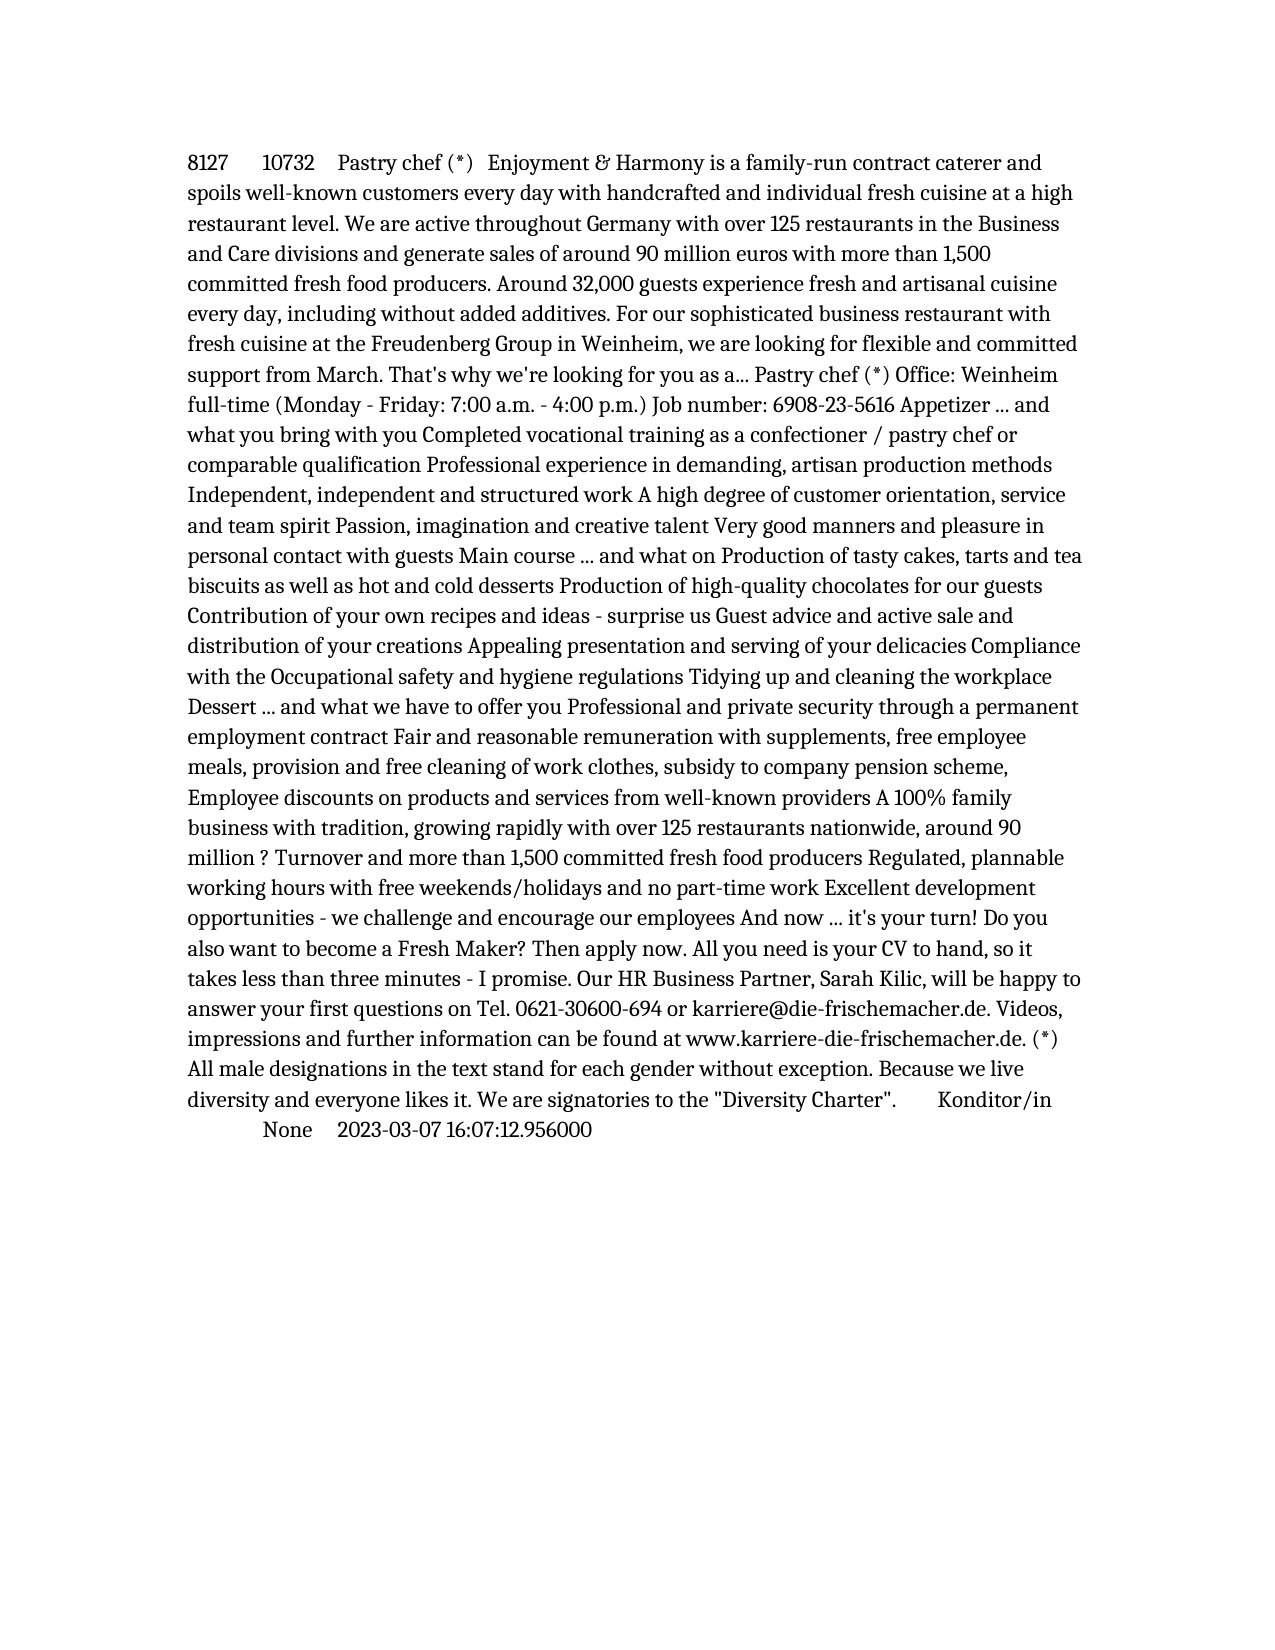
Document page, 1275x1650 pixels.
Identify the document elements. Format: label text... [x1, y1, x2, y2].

text 8127 10732 Pastry chef (*) Enjoyment & Harmony is a family-run contract caterer and spoils well-known customers every day with handcrafted and individual fresh cuisine at a high restaurant level. We are active throughout Germany with over 125 restaurants in the Business and Care divisions and generate sales of around 90 million euros with more than 1,500 committed fresh food producers. Around 32,000 guests experience fresh and artisanal cuisine every day, including without added additives. For our sophisticated business restaurant with fresh cuisine at the Freudenberg Group in Weinheim, we are looking for flexible and committed support from March. That's why we're looking for you as a... Pastry chef (*) Office: Weinheim full-time (Monday - Friday: 7:00 a.m. - 4:00 p.m.) Job number: 6908-23-5616 Appetizer ... and what you bring with you Completed vocational training as a confectioner / pastry chef or comparable qualification Professional experience in demanding, artisan production methods Independent, independent and structured work A high degree of customer orientation, service and team spirit Passion, imagination and creative talent Very good manners and pleasure in personal contact with guests Main course ... and what on Production of tasty cakes, tarts and tea biscuits as well as hot and cold desserts Production of high-quality chocolates for our guests Contribution of your own recipes and ideas - surprise us Guest advice and active sale and distribution of your creations Appealing presentation and serving of your delicacies Compliance with the Occupational safety and hygiene regulations Tidying up and cleaning the workplace Dessert ... and what we have to offer you Professional and private security through a permanent employment contract Fair and reasonable remuneration with supplements, free employee meals, provision and free cleaning of work clothes, subsidy to company pension scheme, Employee discounts on products and services from well-known providers A 100% family business with tradition, growing rapidly with over 125 restaurants nationwide, around 90 million ? Turnover and more than 1,500 committed fresh food producers Regulated, plannable working hours with free weekends/holidays and no part-time work Excellent development opportunities - we challenge and encourage our employees And now ... it's your turn! Do you also want to become a Fresh Maker? Then apply now. All you need is your CV to hand, so it takes less than three minutes - I promise. Our HR Business Partner, Sarah Kilic, will be happy to answer your first questions on Tel. 0621-30600-694 or karriere@die-frischemacher.de. Videos, impressions and further information can be found at www.karriere-die-frischemacher.de. (*) All male designations in the text stand for each gender without exception. Because we live diversity and everyone likes it. We are signatories to the "Diversity Charter". Konditor/in None 2023-03-07 16:07:12.956000 [187, 150, 1087, 1173]
